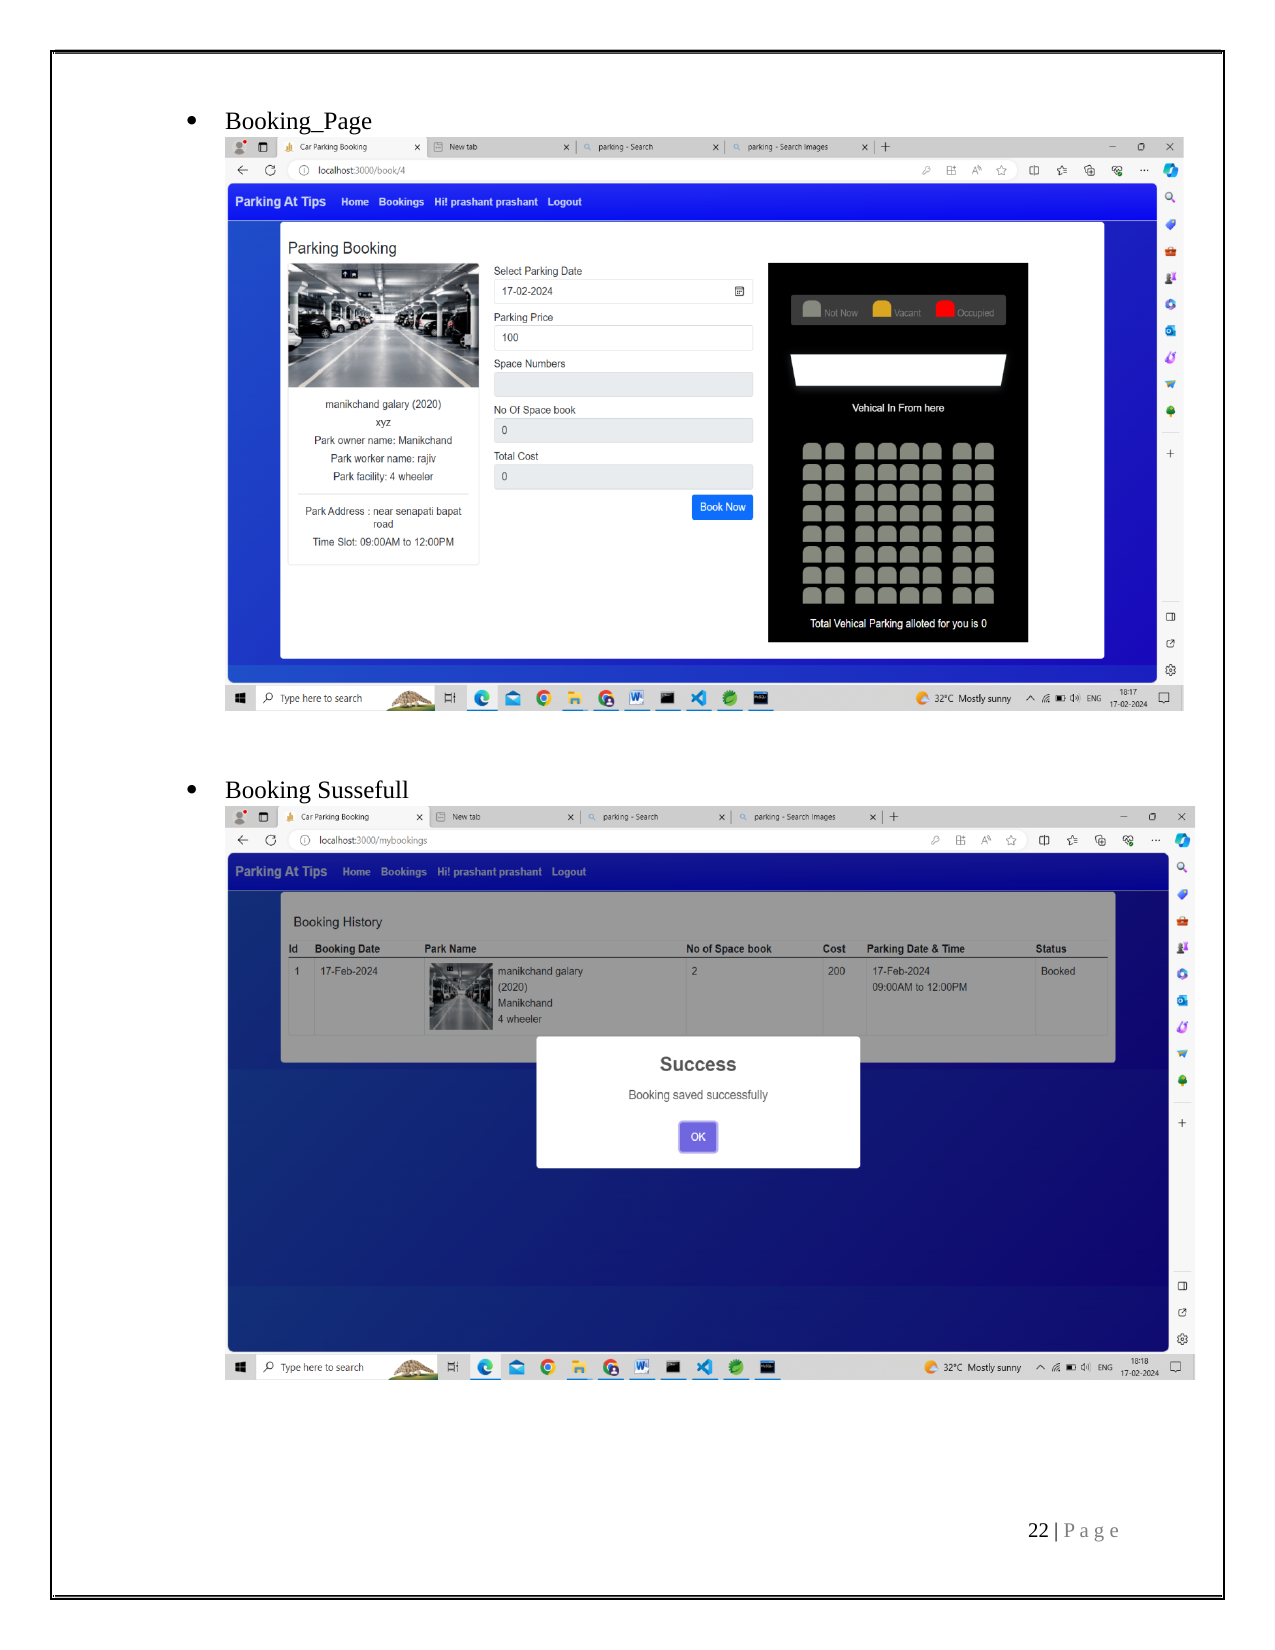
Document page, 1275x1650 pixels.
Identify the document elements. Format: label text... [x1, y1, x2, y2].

picture [225, 806, 1196, 1380]
picture [225, 137, 1184, 711]
picture [54, 1594, 1221, 1598]
